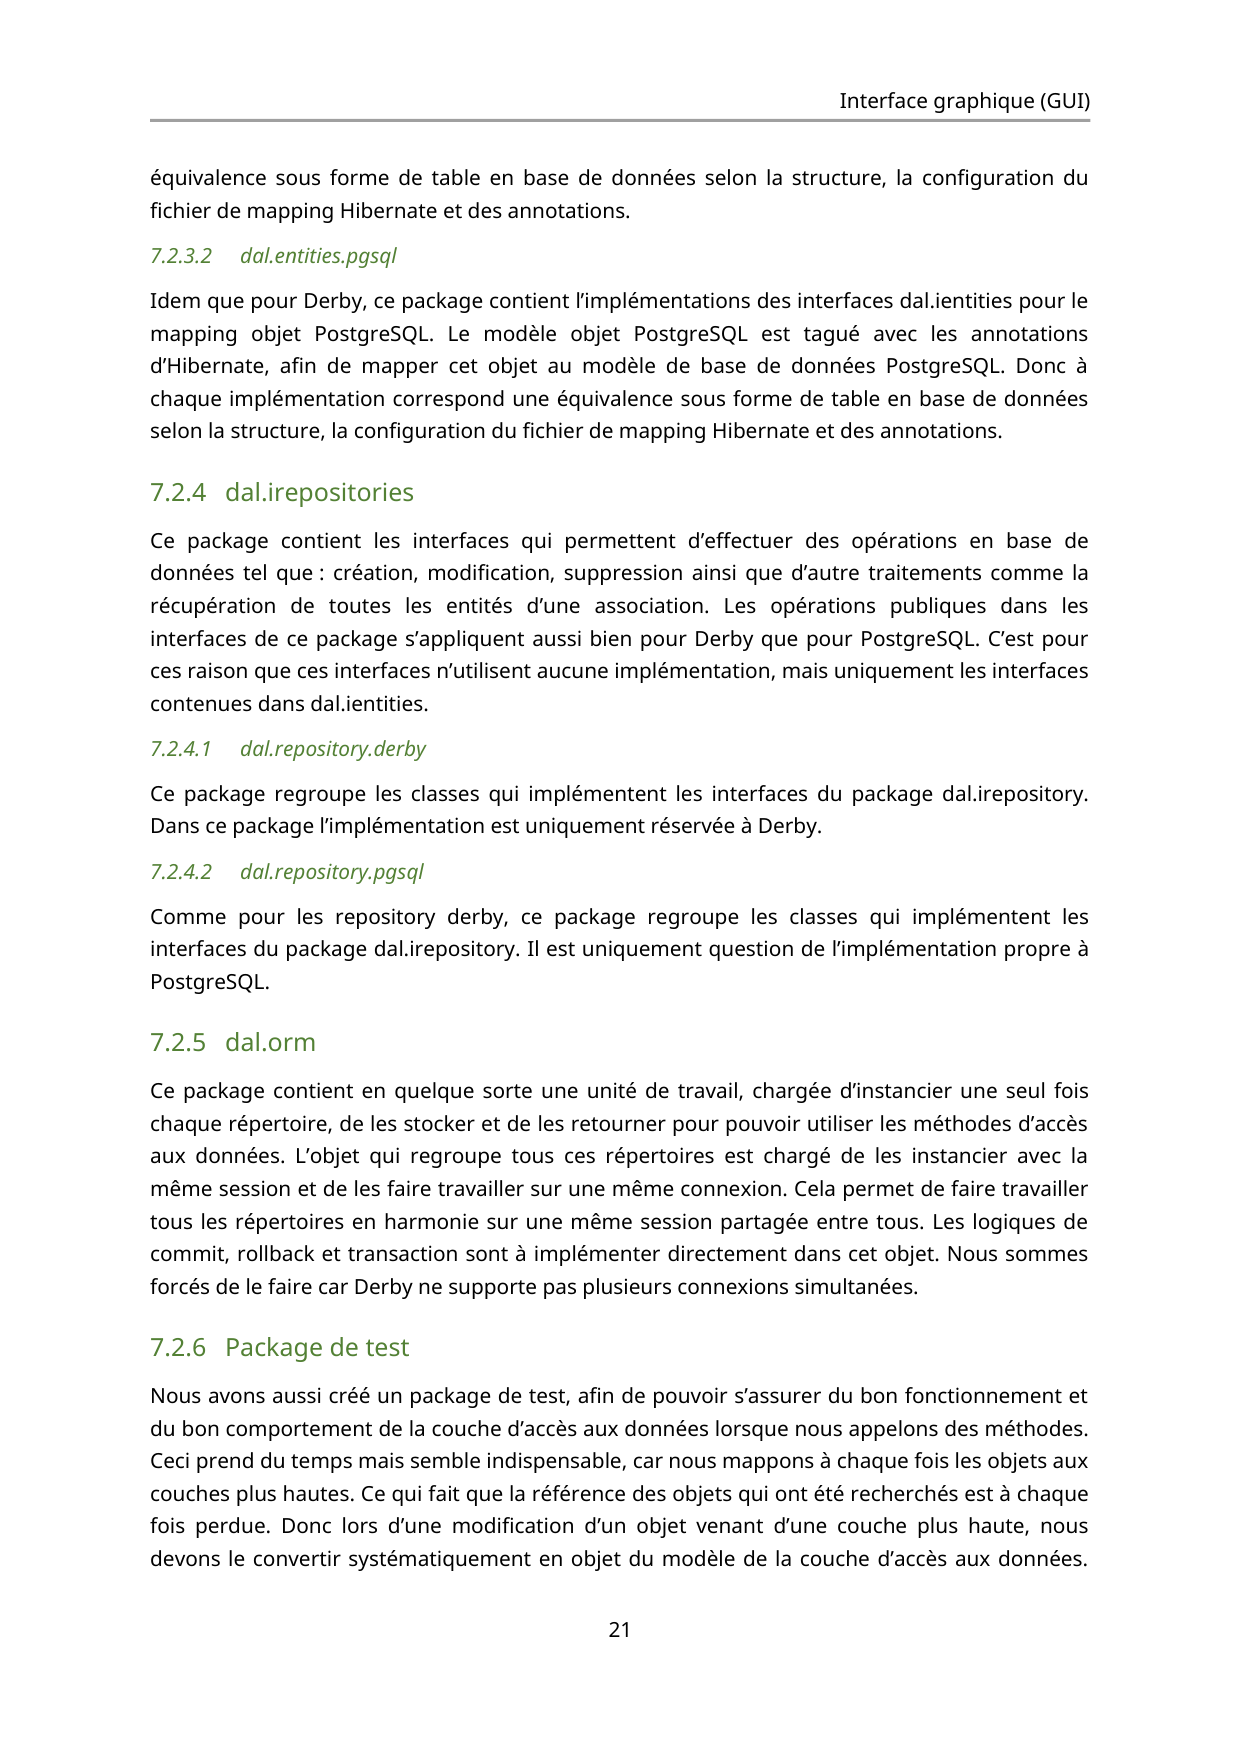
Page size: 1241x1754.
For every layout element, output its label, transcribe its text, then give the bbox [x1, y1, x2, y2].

subtitle dal.repository.derby [150, 734, 1090, 762]
subtitle dal.orm [150, 1025, 1090, 1059]
text Comme pour les repository derby, ce package regroupe les classes qui implémentent les interfaces du package dal.irepository. Il est uniquement question de l’implémentation propre à PostgreSQL. [150, 902, 1090, 996]
subtitle dal.entities.pgsql [150, 241, 1090, 269]
subtitle dal.irepositories [150, 474, 1090, 508]
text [150, 1381, 1090, 1573]
subtitle dal.repository.pgsql [150, 857, 1090, 885]
subtitle Package de test [150, 1329, 1090, 1364]
text Idem que pour Derby, ce package contient l’implémentations des interfaces dal.ientities pour le mapping objet PostgreSQL. Le modèle objet PostgreSQL est tagué avec les annotations d’Hibernate, afin de mapper cet objet au modèle de base de données PostgreSQL. Donc à chaque implémentation correspond une équivalence sous forme de table en base de données selon la structure, la configuration du fichier de mapping Hibernate et des annotations. [150, 286, 1090, 445]
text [150, 163, 1090, 224]
text Ce package regroupe les classes qui implémentent les interfaces du package dal.irepository. Dans ce package l’implémentation est uniquement réservée à Derby. [150, 779, 1090, 840]
